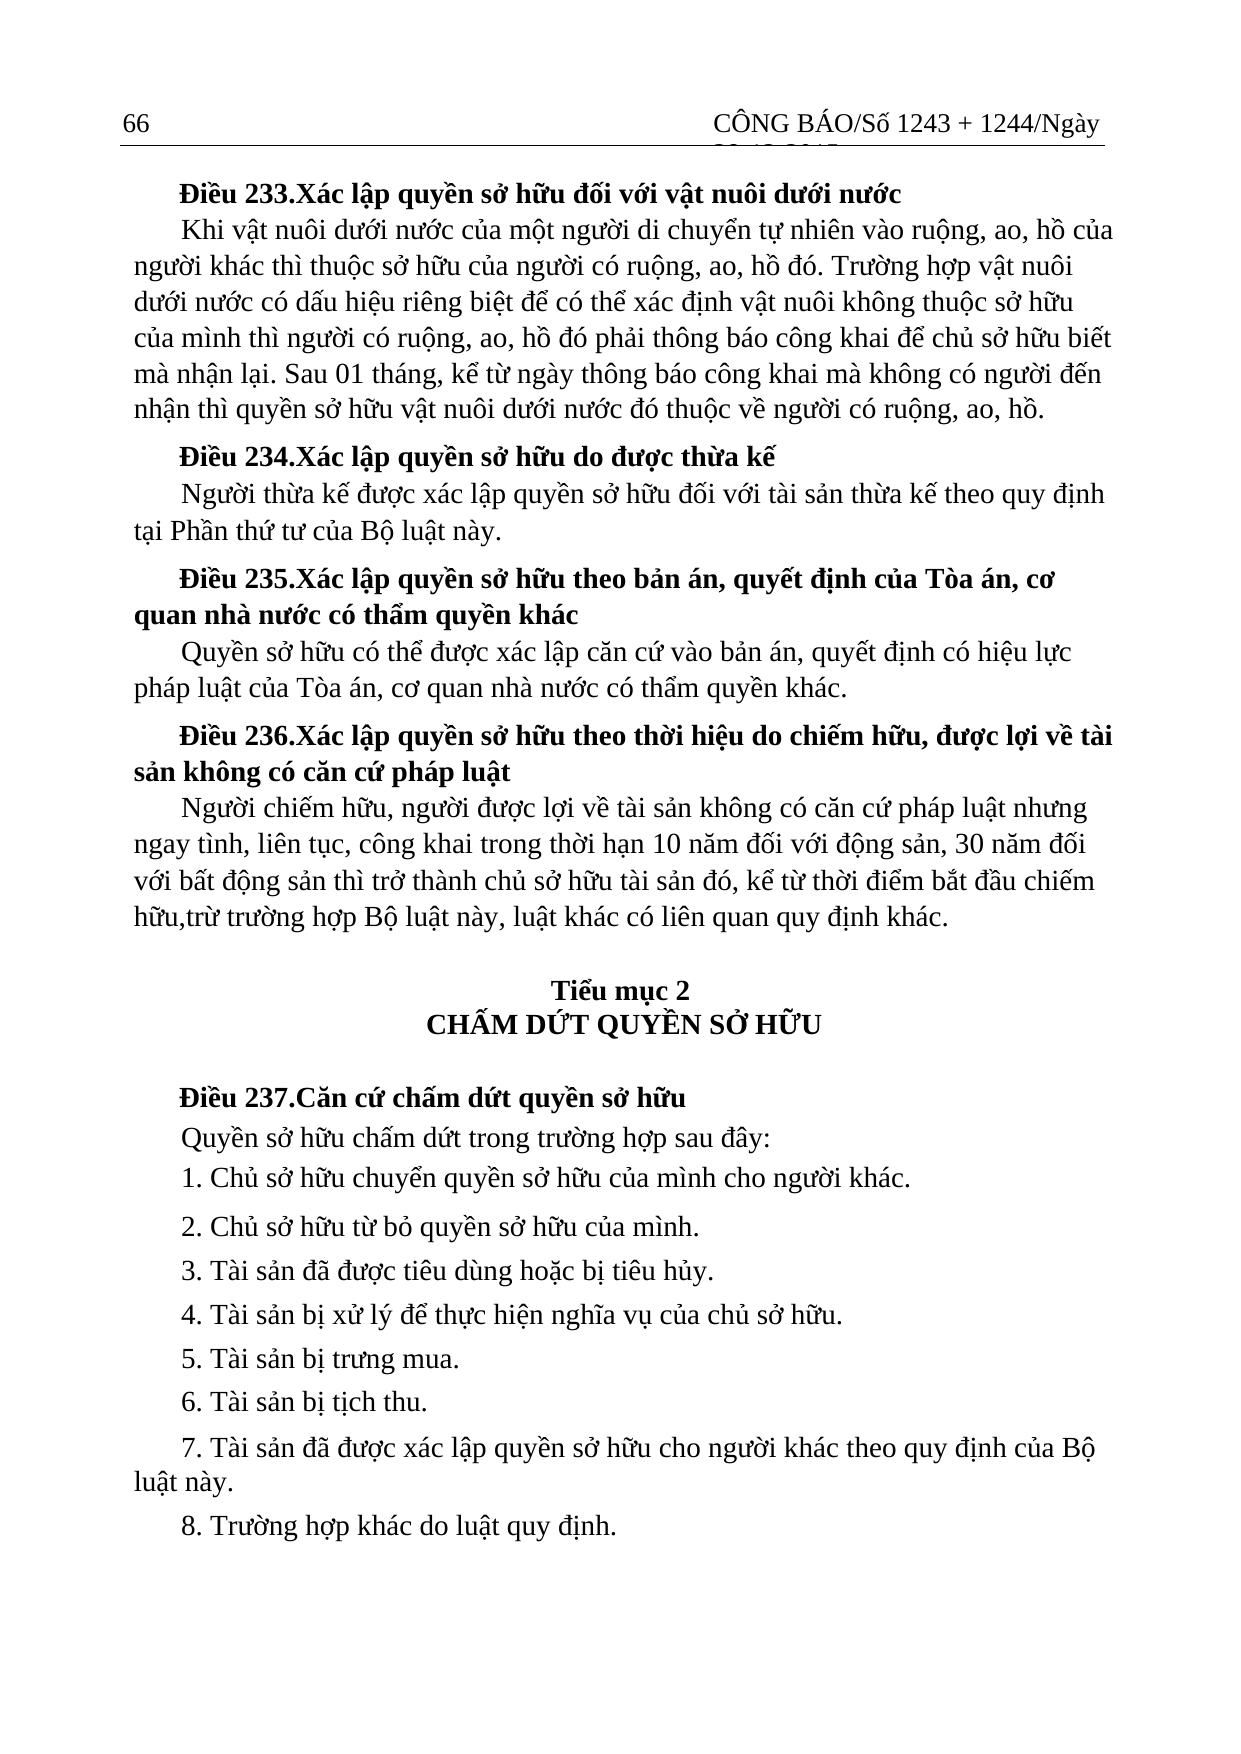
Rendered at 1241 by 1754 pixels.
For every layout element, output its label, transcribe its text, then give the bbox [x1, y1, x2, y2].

text Tiểu mục 2 CHẤM DỨT QUYỀN SỞ HỮU [416, 973, 832, 1041]
text 4. Tài sản bị xử lý để thực hiện nghĩa vụ của chủ sở hữu. [181, 1298, 1117, 1331]
text Điều 236.Xác lập quyền sở hữu theo thời hiệu do chiếm hữu, được lợi về tài sản không có căn cứ pháp luật Người chiếm hữu, người được lợi về tài sản không có căn cứ pháp luật nhưng ngay tình, liên tục, công khai trong thời hạn 10 năm đối với động sản, 30 năm đối với bất động sản thì trở thành chủ sở hữu tài sản đó, kể từ thời điểm bắt đầu chiếm hữu,trừ trường hợp Bộ luật này, luật khác có liên quan quy định khác. [133, 718, 1117, 932]
text Điều 234.Xác lập quyền sở hữu do được thừa kế Người thừa kế được xác lập quyền sở hữu đối với tài sản thừa kế theo quy định tại Phần thứ tư của Bộ luật này. [133, 439, 1117, 546]
text 3. Tài sản đã được tiêu dùng hoặc bị tiêu hủy. [181, 1255, 1117, 1287]
table_header CÔNG BÁO/Số 1243 + 1244/Ngày 28-12-2015 [613, 109, 1105, 145]
text 7. Tài sản đã được xác lập quyền sở hữu cho người khác theo quy định của Bộ luật này. [133, 1430, 1117, 1497]
text 8. Trường hợp khác do luật quy định. [181, 1509, 1117, 1541]
text Điều 237.Căn cứ chấm dứt quyền sở hữu Quyền sở hữu chấm dứt trong trường hợp sau đây: 1. Chủ sở hữu chuyển quyền sở hữu của mình cho người khác. [179, 1080, 922, 1193]
text Điều 235.Xác lập quyền sở hữu theo bản án, quyết định của Tòa án, cơ quan nhà nước có thẩm quyền khác Quyền sở hữu có thể được xác lập căn cứ vào bản án, quyết định có hiệu lực pháp luật của Tòa án, cơ quan nhà nước có thẩm quyền khác. [133, 561, 1117, 704]
text 5. Tài sản bị trưng mua. [181, 1342, 1117, 1375]
table_header 66 [120, 109, 613, 145]
text 2. Chủ sở hữu từ bỏ quyền sở hữu của mình. [181, 1211, 1117, 1243]
text Điều 233.Xác lập quyền sở hữu đối với vật nuôi dưới nước Khi vật nuôi dưới nước của một người di chuyển tự nhiên vào ruộng, ao, hồ của người khác thì thuộc sở hữu của người có ruộng, ao, hồ đó. Trường hợp vật nuôi dưới nước có dấu hiệu riêng biệt để có thể xác định vật nuôi không thuộc sở hữu của mình thì người có ruộng, ao, hồ đó phải thông báo công khai để chủ sở hữu biết mà nhận lại. Sau 01 tháng, kể từ ngày thông báo công khai mà không có người đến nhận thì quyền sở hữu vật nuôi dưới nước đó thuộc về người có ruộng, ao, hồ. [133, 177, 1117, 425]
text 6. Tài sản bị tịch thu. [181, 1386, 1117, 1418]
